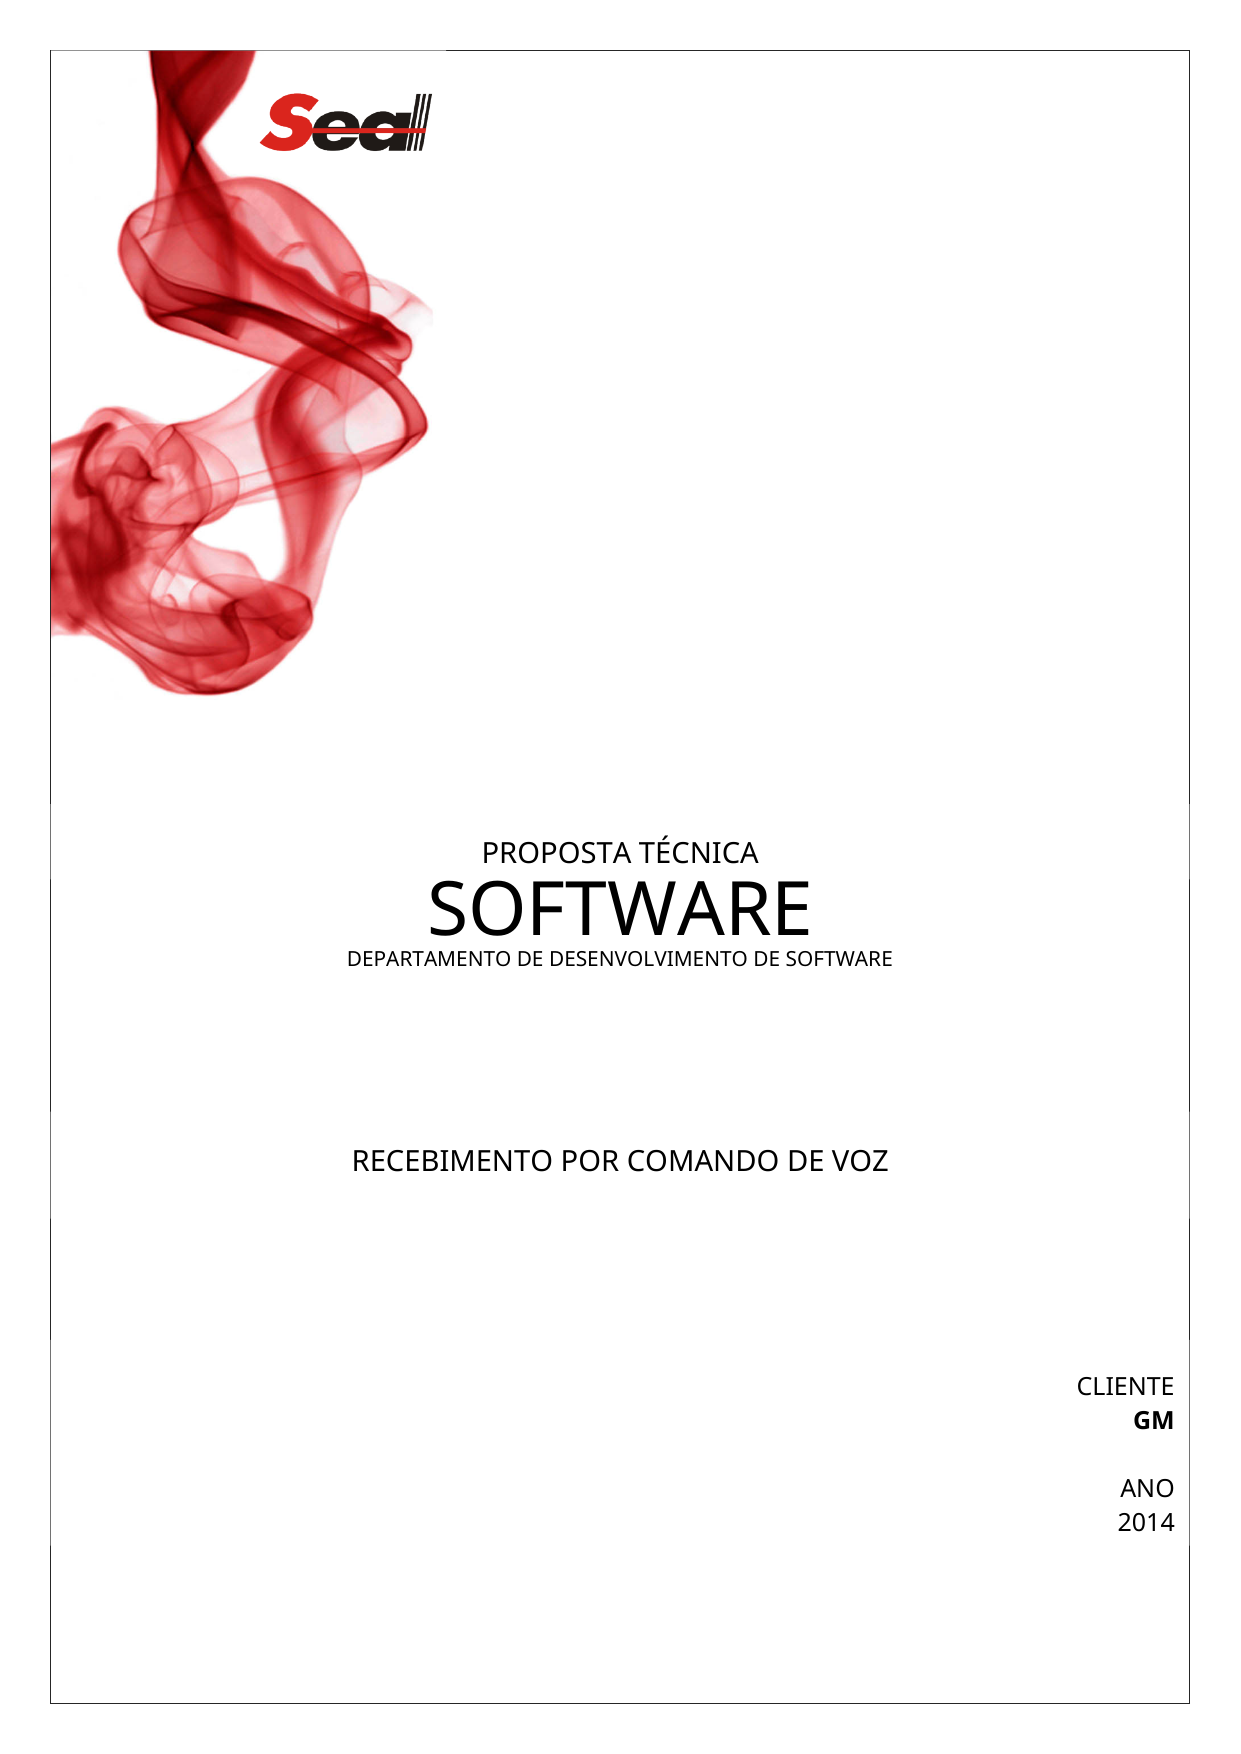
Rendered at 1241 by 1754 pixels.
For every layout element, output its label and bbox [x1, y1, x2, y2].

picture [52, 41, 447, 731]
